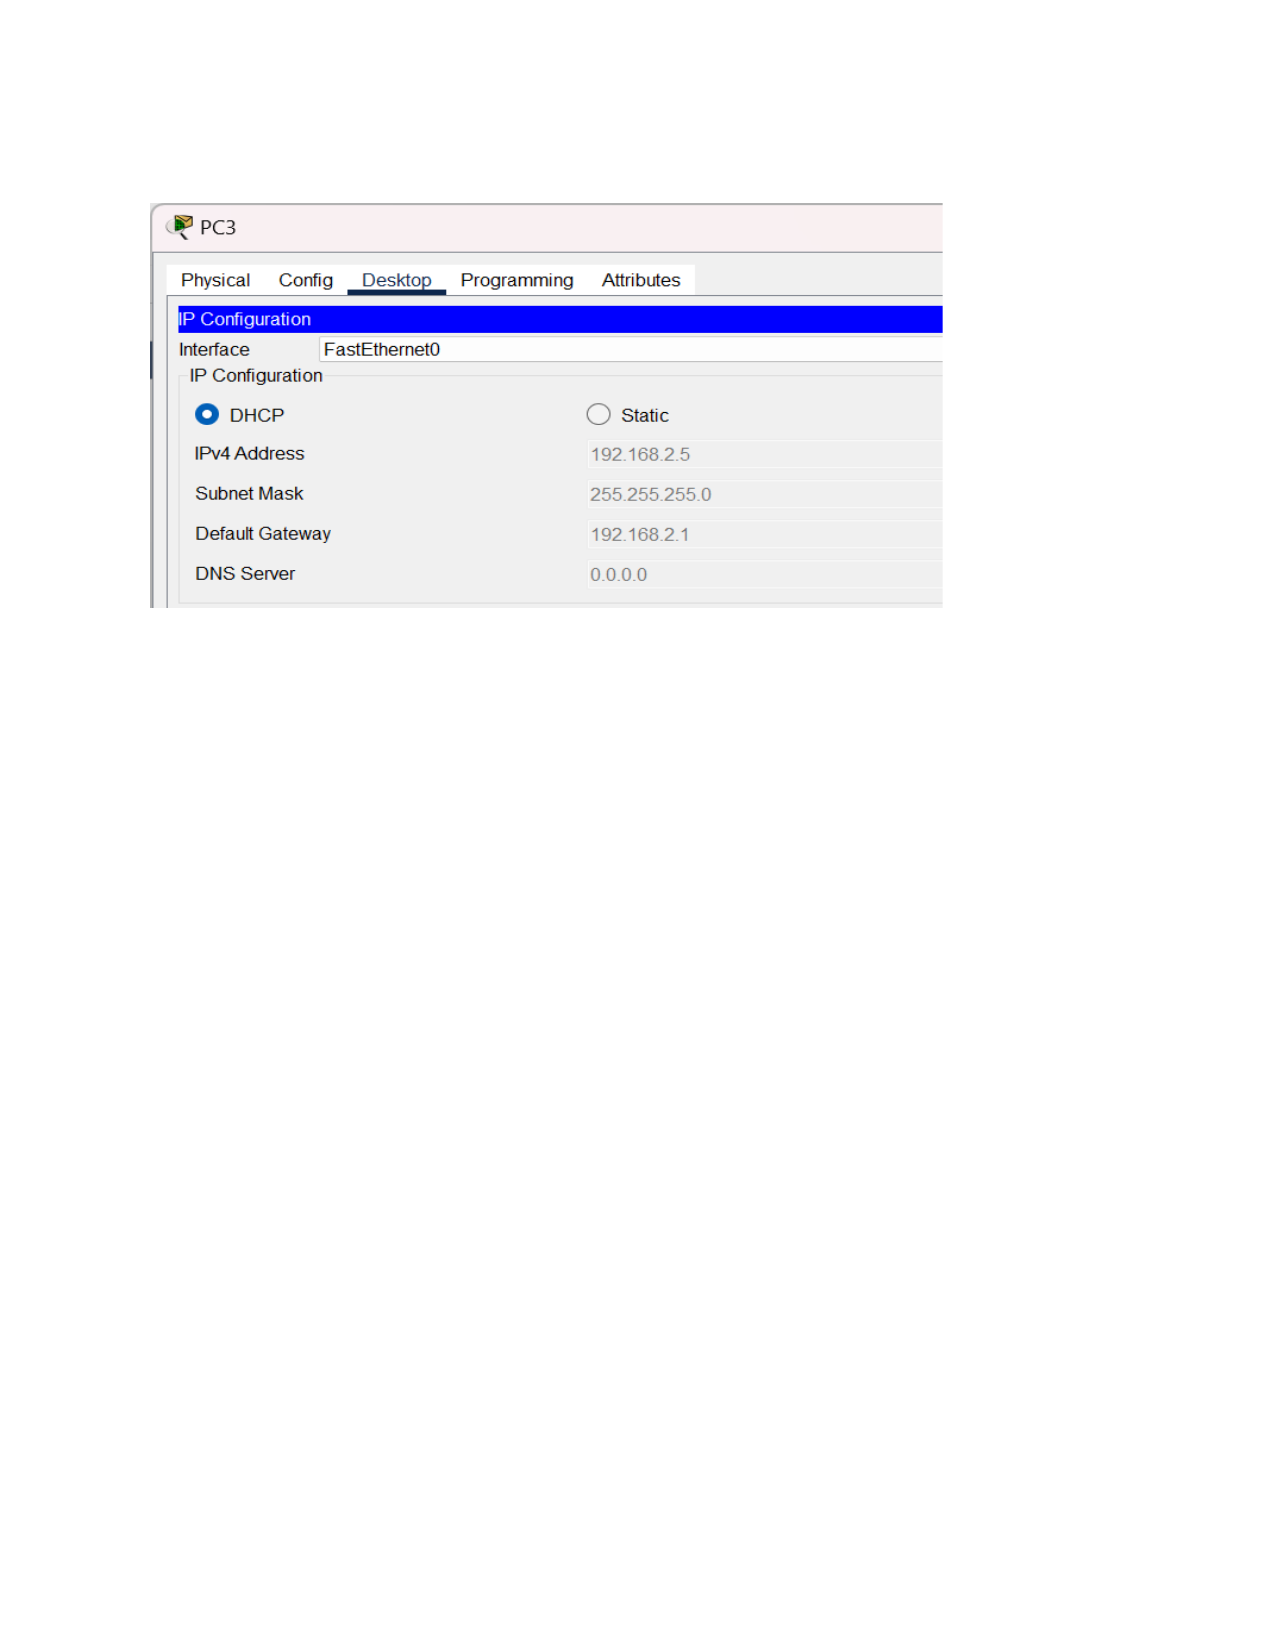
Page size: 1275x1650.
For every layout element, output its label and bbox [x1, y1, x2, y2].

picture [150, 203, 943, 608]
